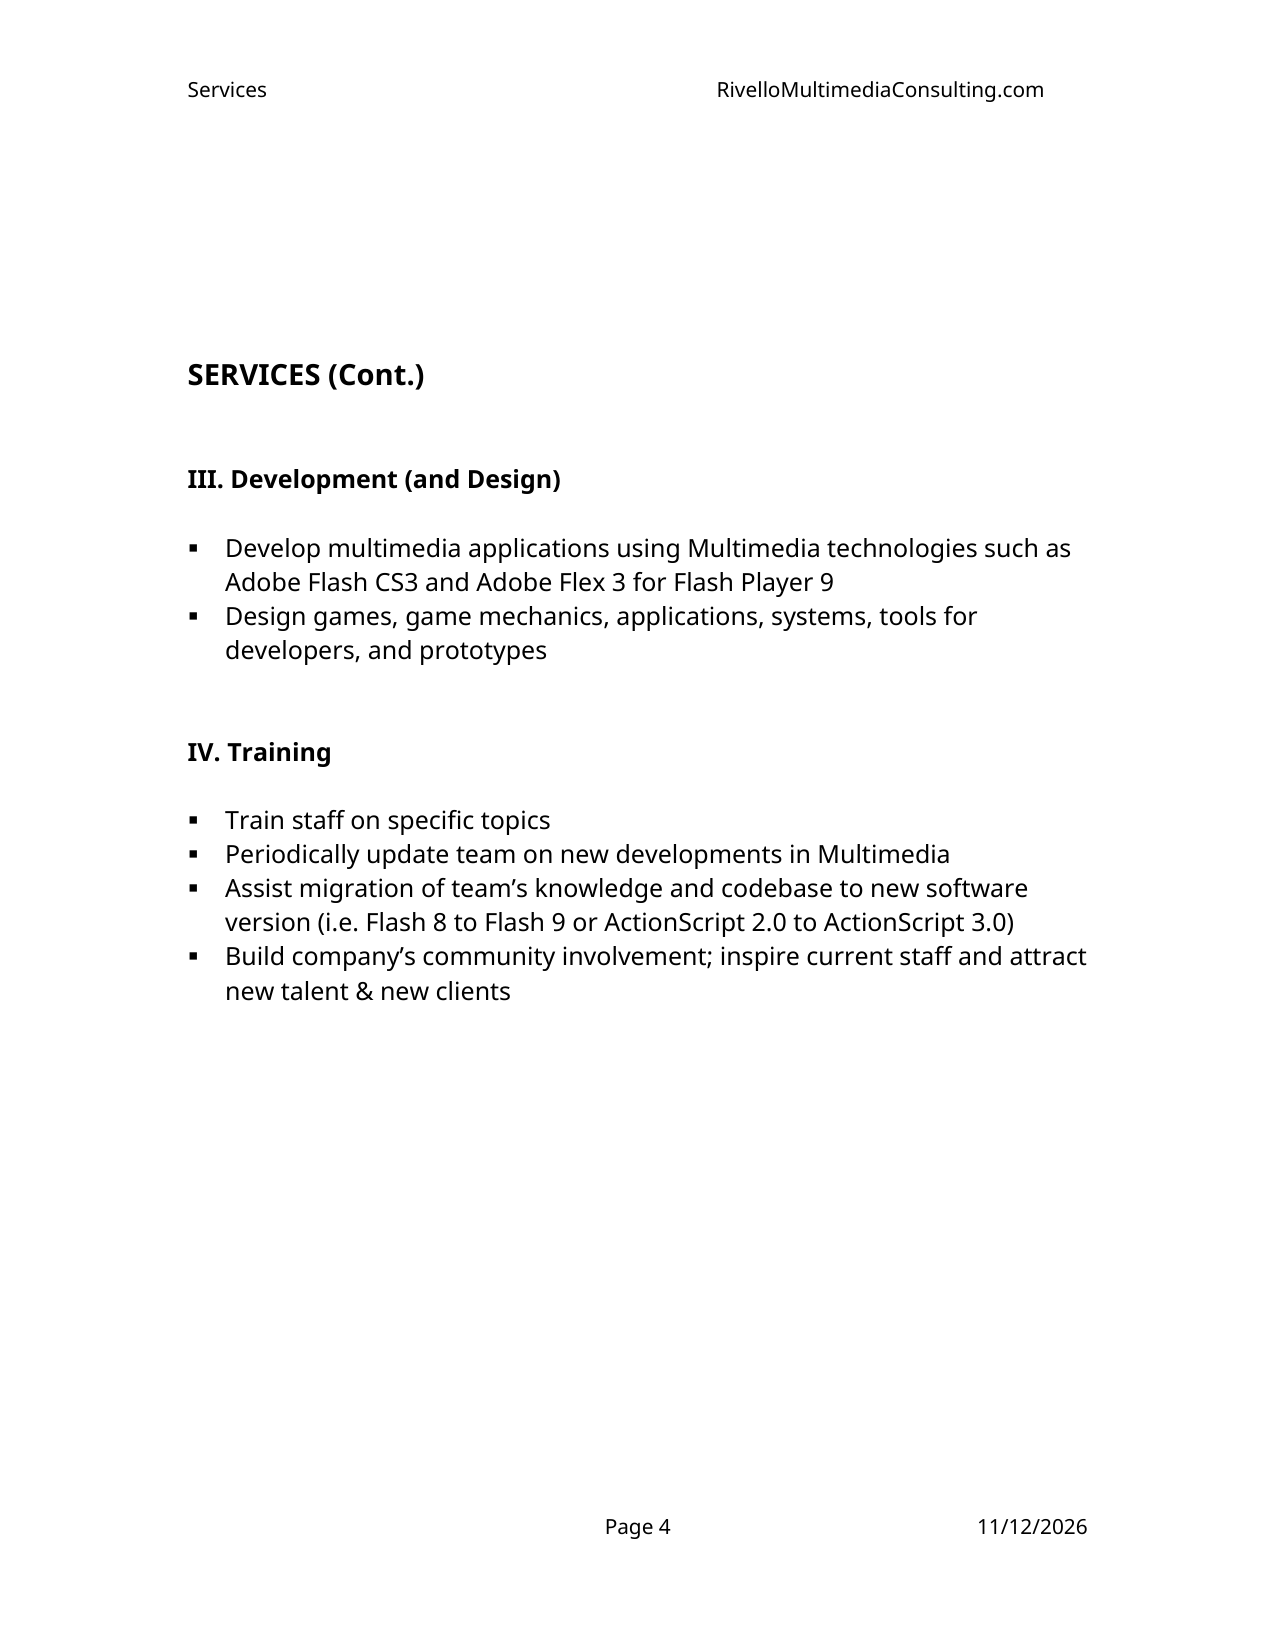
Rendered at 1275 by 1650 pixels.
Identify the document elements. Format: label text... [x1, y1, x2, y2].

text III. Development (and Design) [187, 462, 1087, 496]
text SERVICES (Cont.) [187, 354, 1087, 394]
list Periodically update team on new developments in Multimedia [187, 837, 1087, 871]
list Assist migration of team’s knowledge and codebase to new software version (i.e. Flash 8 to Flash 9 or ActionScript 2.0 to ActionScript 3.0) [187, 871, 1087, 939]
text IV. Training [187, 735, 1087, 769]
list Design games, game mechanics, applications, systems, tools for developers, and prototypes [187, 598, 1087, 667]
list Develop multimedia applications using Multimedia technologies such as Adobe Flash CS3 and Adobe Flex 3 for Flash Player 9 [187, 530, 1087, 598]
list Build company’s community involvement; inspire current staff and attract new talent & new clients [187, 939, 1087, 1007]
list Train staff on specific topics [187, 803, 1087, 837]
